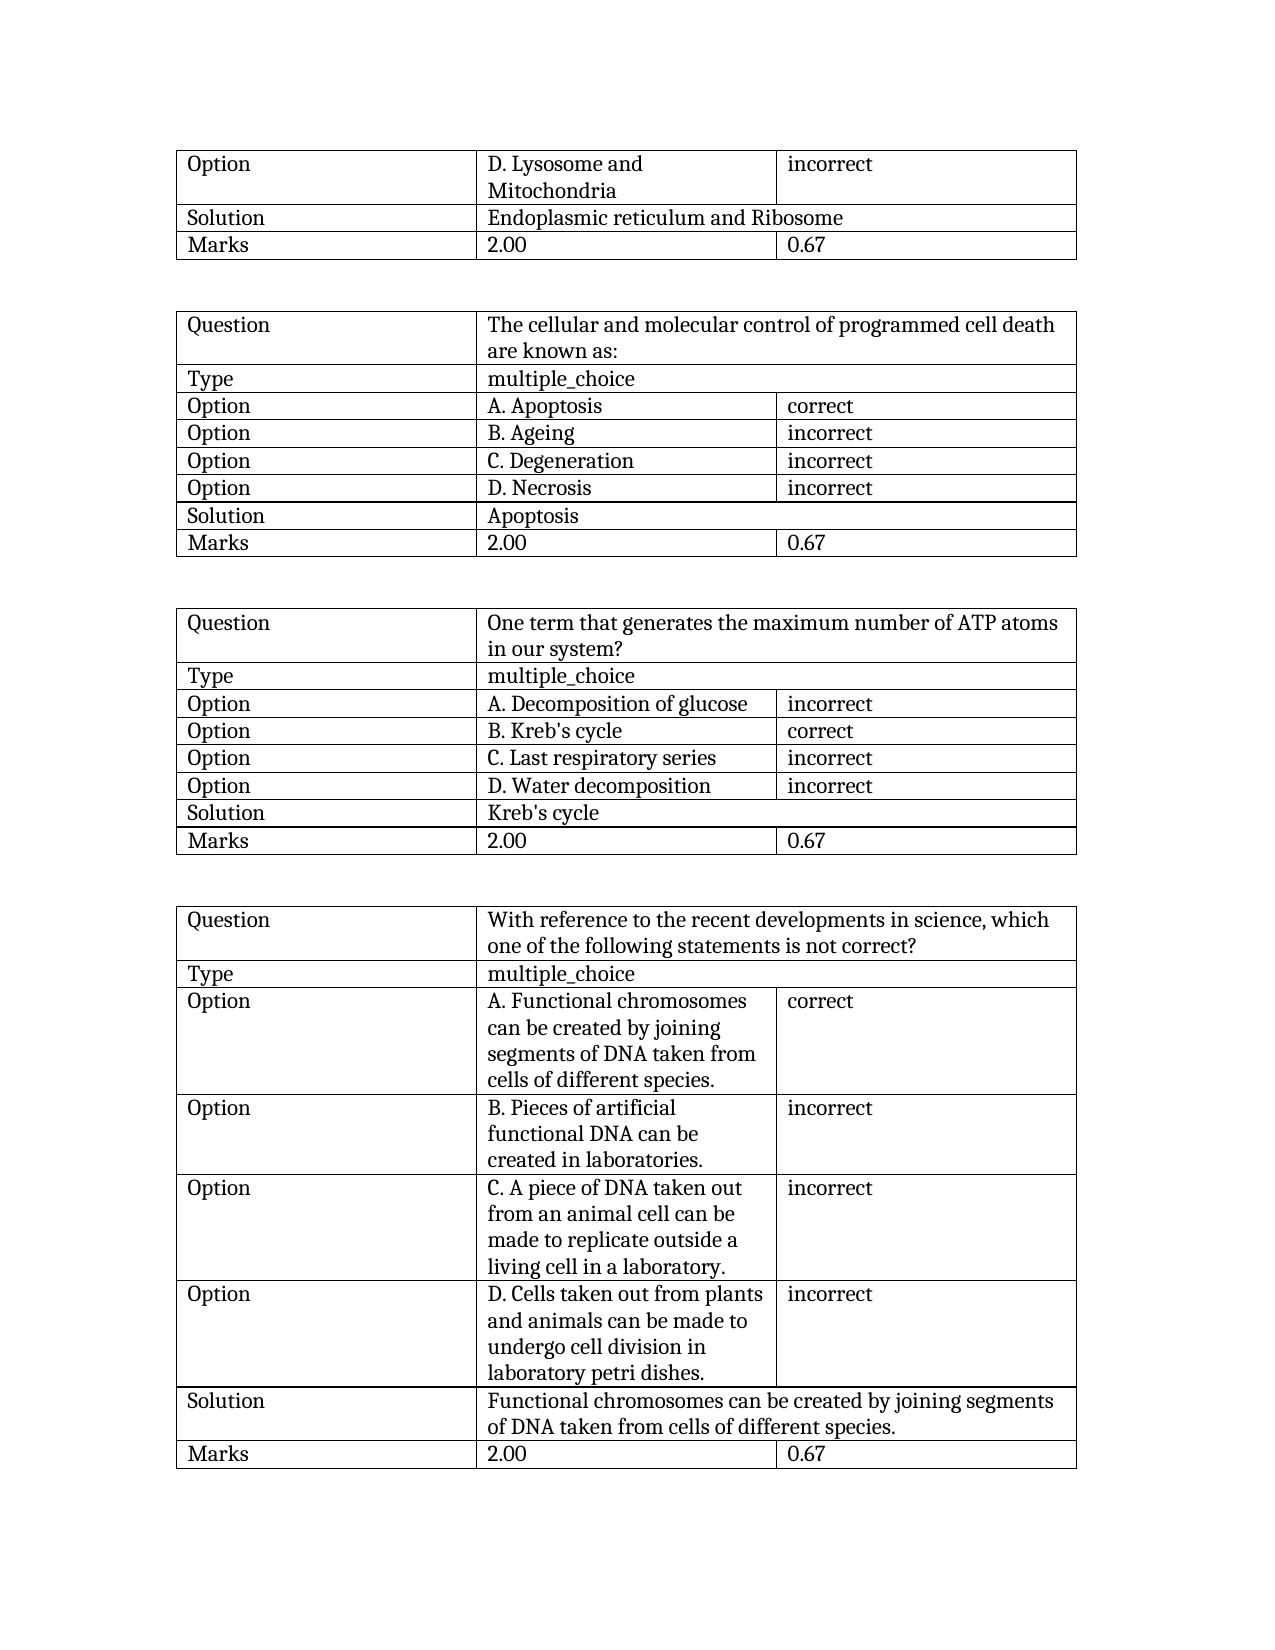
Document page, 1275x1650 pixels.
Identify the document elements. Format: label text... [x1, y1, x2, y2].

table_cell Marks [177, 232, 476, 258]
table_cell B. Pieces of artificial functional DNA can be created in laboratories. [477, 1095, 776, 1173]
table_cell Functional chromosomes can be created by joining segments of DNA taken from cells of different species. [477, 1388, 1076, 1440]
table_cell Option [177, 1175, 476, 1280]
table_cell Option [177, 745, 476, 772]
table_cell 2.00 [477, 530, 776, 556]
table_cell Solution [177, 1388, 476, 1440]
table_cell incorrect [777, 151, 1076, 204]
table_cell incorrect [777, 1095, 1076, 1173]
table_cell 2.00 [477, 232, 776, 258]
table_cell 2.00 [477, 828, 776, 854]
table_cell 0.67 [777, 232, 1076, 258]
table_cell incorrect [777, 420, 1076, 447]
table_cell incorrect [777, 745, 1076, 772]
table_cell Type [177, 961, 476, 987]
table_cell B. Ageing [477, 420, 776, 447]
table_header Question [177, 609, 476, 662]
table_cell multiple_choice [477, 961, 1076, 987]
table_cell Option [177, 1281, 476, 1386]
table_cell Type [177, 663, 476, 689]
table_cell D. Water decomposition [477, 773, 776, 799]
table_cell multiple_choice [477, 365, 1076, 392]
table_cell Option [177, 448, 476, 474]
table_cell 2.00 [477, 1441, 776, 1468]
table_cell D. Lysosome and Mitochondria [477, 151, 776, 204]
table_cell 0.67 [777, 530, 1076, 556]
table_cell correct [777, 988, 1076, 1093]
table_cell Kreb's cycle [477, 800, 1076, 826]
table_header The cellular and molecular control of programmed cell death are known as: [477, 312, 1076, 364]
table_cell 0.67 [777, 1441, 1076, 1468]
table_cell A. Functional chromosomes can be created by joining segments of DNA taken from cells of different species. [477, 988, 776, 1093]
table_cell C. A piece of DNA taken out from an animal cell can be made to replicate outside a living cell in a laboratory. [477, 1175, 776, 1280]
table_cell Option [177, 420, 476, 447]
table_cell correct [777, 393, 1076, 419]
table_cell Solution [177, 800, 476, 826]
table_cell Marks [177, 1441, 476, 1468]
table_header Question [177, 312, 476, 364]
table_cell A. Decomposition of glucose [477, 690, 776, 717]
table_cell A. Apoptosis [477, 393, 776, 419]
table_cell Solution [177, 503, 476, 529]
table_cell Option [177, 773, 476, 799]
table_cell Option [177, 475, 476, 501]
table_cell Option [177, 1095, 476, 1173]
table_cell 0.67 [777, 828, 1076, 854]
table_header One term that generates the maximum number of ATP atoms in our system? [477, 609, 1076, 662]
table_cell incorrect [777, 448, 1076, 474]
table_cell C. Last respiratory series [477, 745, 776, 772]
table_cell incorrect [777, 690, 1076, 717]
table_cell Solution [177, 205, 476, 231]
table_cell Option [177, 718, 476, 744]
table_cell B. Kreb's cycle [477, 718, 776, 744]
table_cell incorrect [777, 1281, 1076, 1386]
table_header With reference to the recent developments in science, which one of the following statements is not correct? [477, 907, 1076, 959]
table_cell Type [177, 365, 476, 392]
table_cell multiple_choice [477, 663, 1076, 689]
table_cell D. Cells taken out from plants and animals can be made to undergo cell division in laboratory petri dishes. [477, 1281, 776, 1386]
table_cell Option [177, 988, 476, 1093]
table_cell C. Degeneration [477, 448, 776, 474]
table_cell Apoptosis [477, 503, 1076, 529]
table_cell incorrect [777, 773, 1076, 799]
table_cell Marks [177, 530, 476, 556]
table_header Question [177, 907, 476, 959]
table_cell correct [777, 718, 1076, 744]
table_cell Option [177, 151, 476, 204]
table_cell Endoplasmic reticulum and Ribosome [477, 205, 1076, 231]
table_cell incorrect [777, 1175, 1076, 1280]
table_cell incorrect [777, 475, 1076, 501]
table_cell Option [177, 690, 476, 717]
table_cell Option [177, 393, 476, 419]
table_cell D. Necrosis [477, 475, 776, 501]
table_cell Marks [177, 828, 476, 854]
